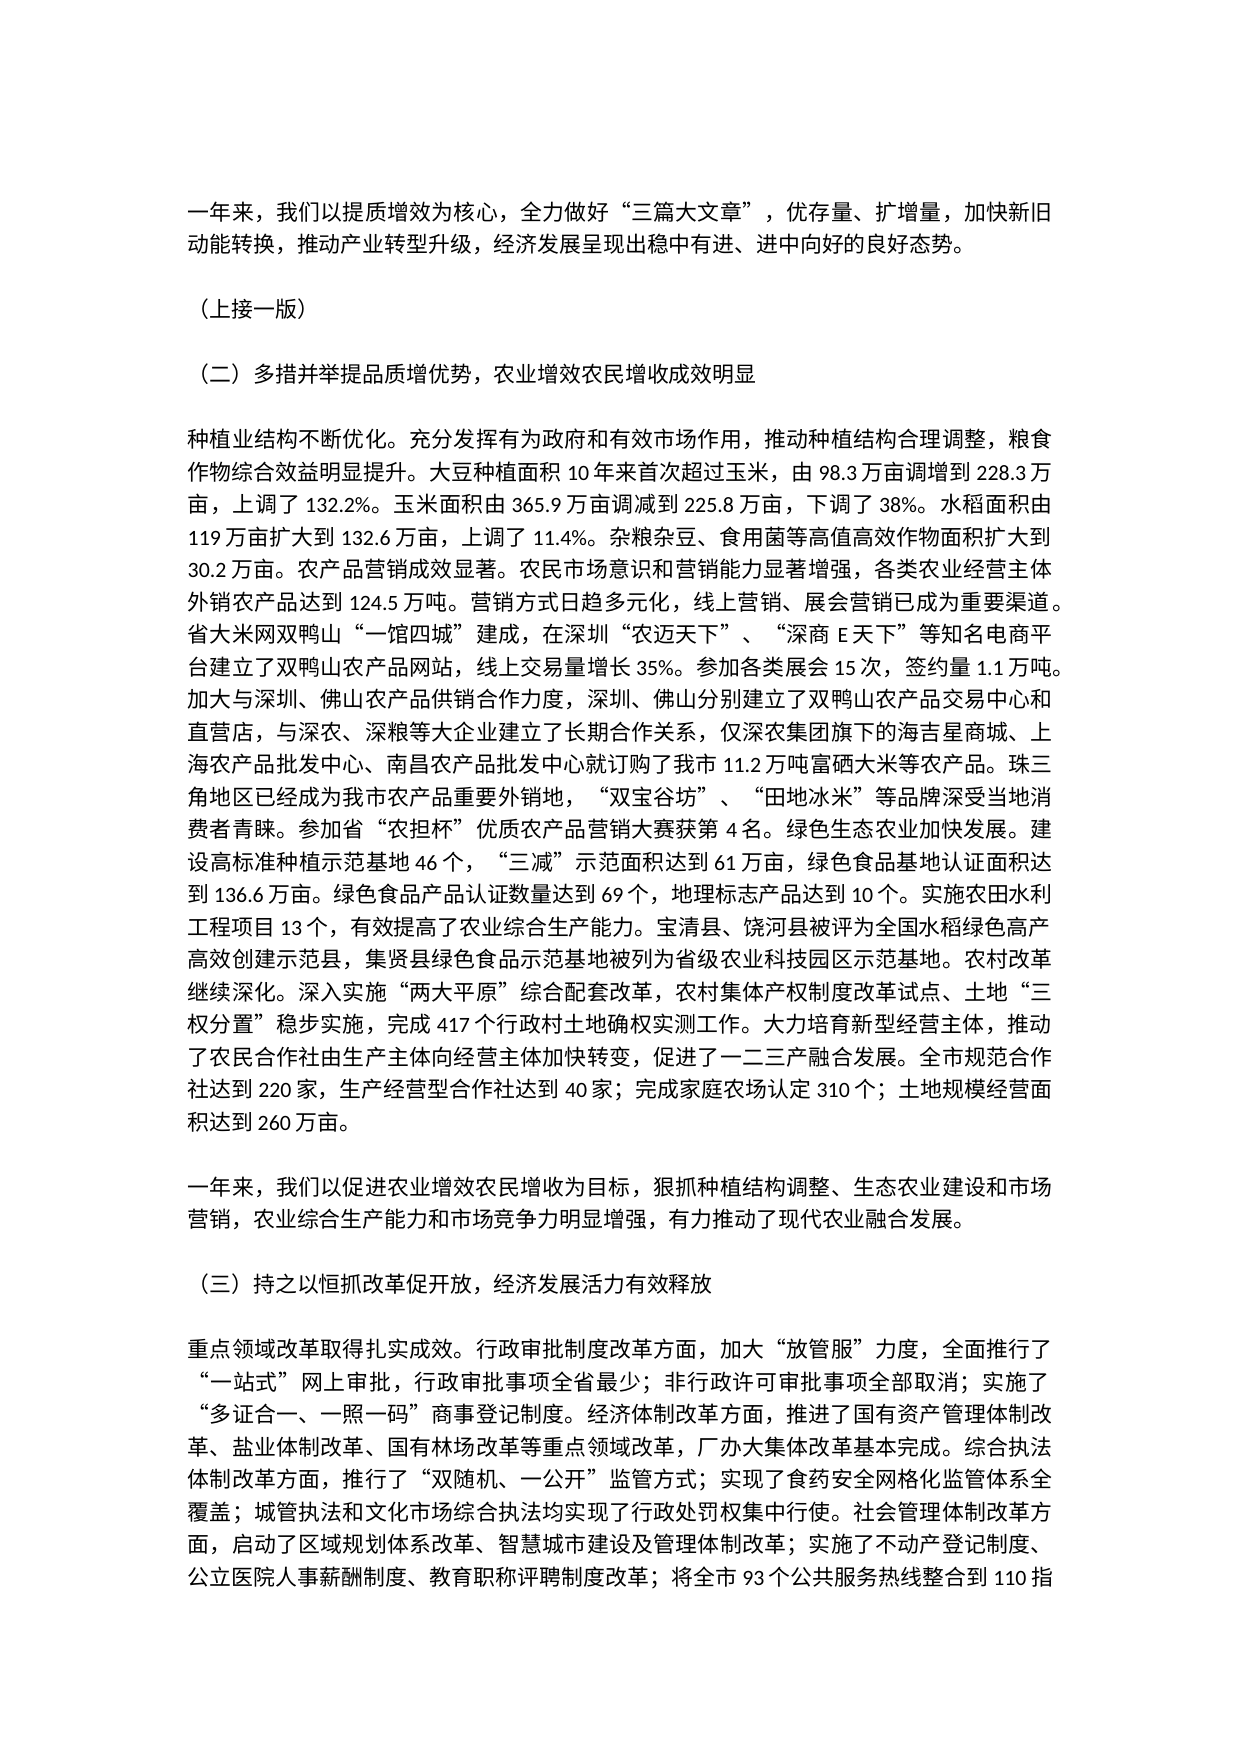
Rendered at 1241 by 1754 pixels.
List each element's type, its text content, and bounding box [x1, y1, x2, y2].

text 种植业结构不断优化。充分发挥有为政府和有效市场作用，推动种植结构合理调整，粮食作物综合效益明显提升。大豆种植面积10年来首次超过玉米，由98.3万亩调增到228.3万亩，上调了132.2%。玉米面积由365.9万亩调减到225.8万亩，下调了38%。水稻面积由119万亩扩大到132.6万亩，上调了11.4%。杂粮杂豆、食用菌等高值高效作物面积扩大到30.2万亩。农产品营销成效显著。农民市场意识和营销能力显著增强，各类农业经营主体外销农产品达到124.5万吨。营销方式日趋多元化，线上营销、展会营销已成为重要渠道。省大米网双鸭山“一馆四城”建成，在深圳“农迈天下”、“深商E天下”等知名电商平台建立了双鸭山农产品网站，线上交易量增长35%。参加各类展会15次，签约量1.1万吨。加大与深圳、佛山农产品供销合作力度，深圳、佛山分别建立了双鸭山农产品交易中心和直营店，与深农、深粮等大企业建立了长期合作关系，仅深农集团旗下的海吉星商城、上海农产品批发中心、南昌农产品批发中心就订购了我市11.2万吨富硒大米等农产品。珠三角地区已经成为我市农产品重要外销地，“双宝谷坊”、“田地冰米”等品牌深受当地消费者青睐。参加省“农担杯”优质农产品营销大赛获第4名。绿色生态农业加快发展。建设高标准种植示范基地46个，“三减”示范面积达到61万亩，绿色食品基地认证面积达到136.6万亩。绿色食品产品认证数量达到69个，地理标志产品达到10个。实施农田水利工程项目13个，有效提高了农业综合生产能力。宝清县、饶河县被评为全国水稻绿色高产高效创建示范县，集贤县绿色食品示范基地被列为省级农业科技园区示范基地。农村改革继续深化。深入实施“两大平原”综合配套改革，农村集体产权制度改革试点、土地“三权分置”稳步实施，完成417个行政村土地确权实测工作。大力培育新型经营主体，推动了农民合作社由生产主体向经营主体加快转变，促进了一二三产融合发展。全市规范合作社达到220家，生产经营型合作社达到40家；完成家庭农场认定310个；土地规模经营面积达到260万亩。 [187, 422, 1053, 1137]
text 一年来，我们以提质增效为核心，全力做好“三篇大文章”，优存量、扩增量，加快新旧动能转换，推动产业转型升级，经济发展呈现出稳中有进、进中向好的良好态势。 [187, 194, 1053, 259]
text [187, 1332, 1053, 1592]
text （三）持之以恒抓改革促开放，经济发展活力有效释放 [187, 1267, 1053, 1299]
text （二）多措并举提品质增优势，农业增效农民增收成效明显 [187, 357, 1053, 389]
text （上接一版） [187, 292, 1053, 324]
text 一年来，我们以促进农业增效农民增收为目标，狠抓种植结构调整、生态农业建设和市场营销，农业综合生产能力和市场竞争力明显增强，有力推动了现代农业融合发展。 [187, 1169, 1053, 1234]
